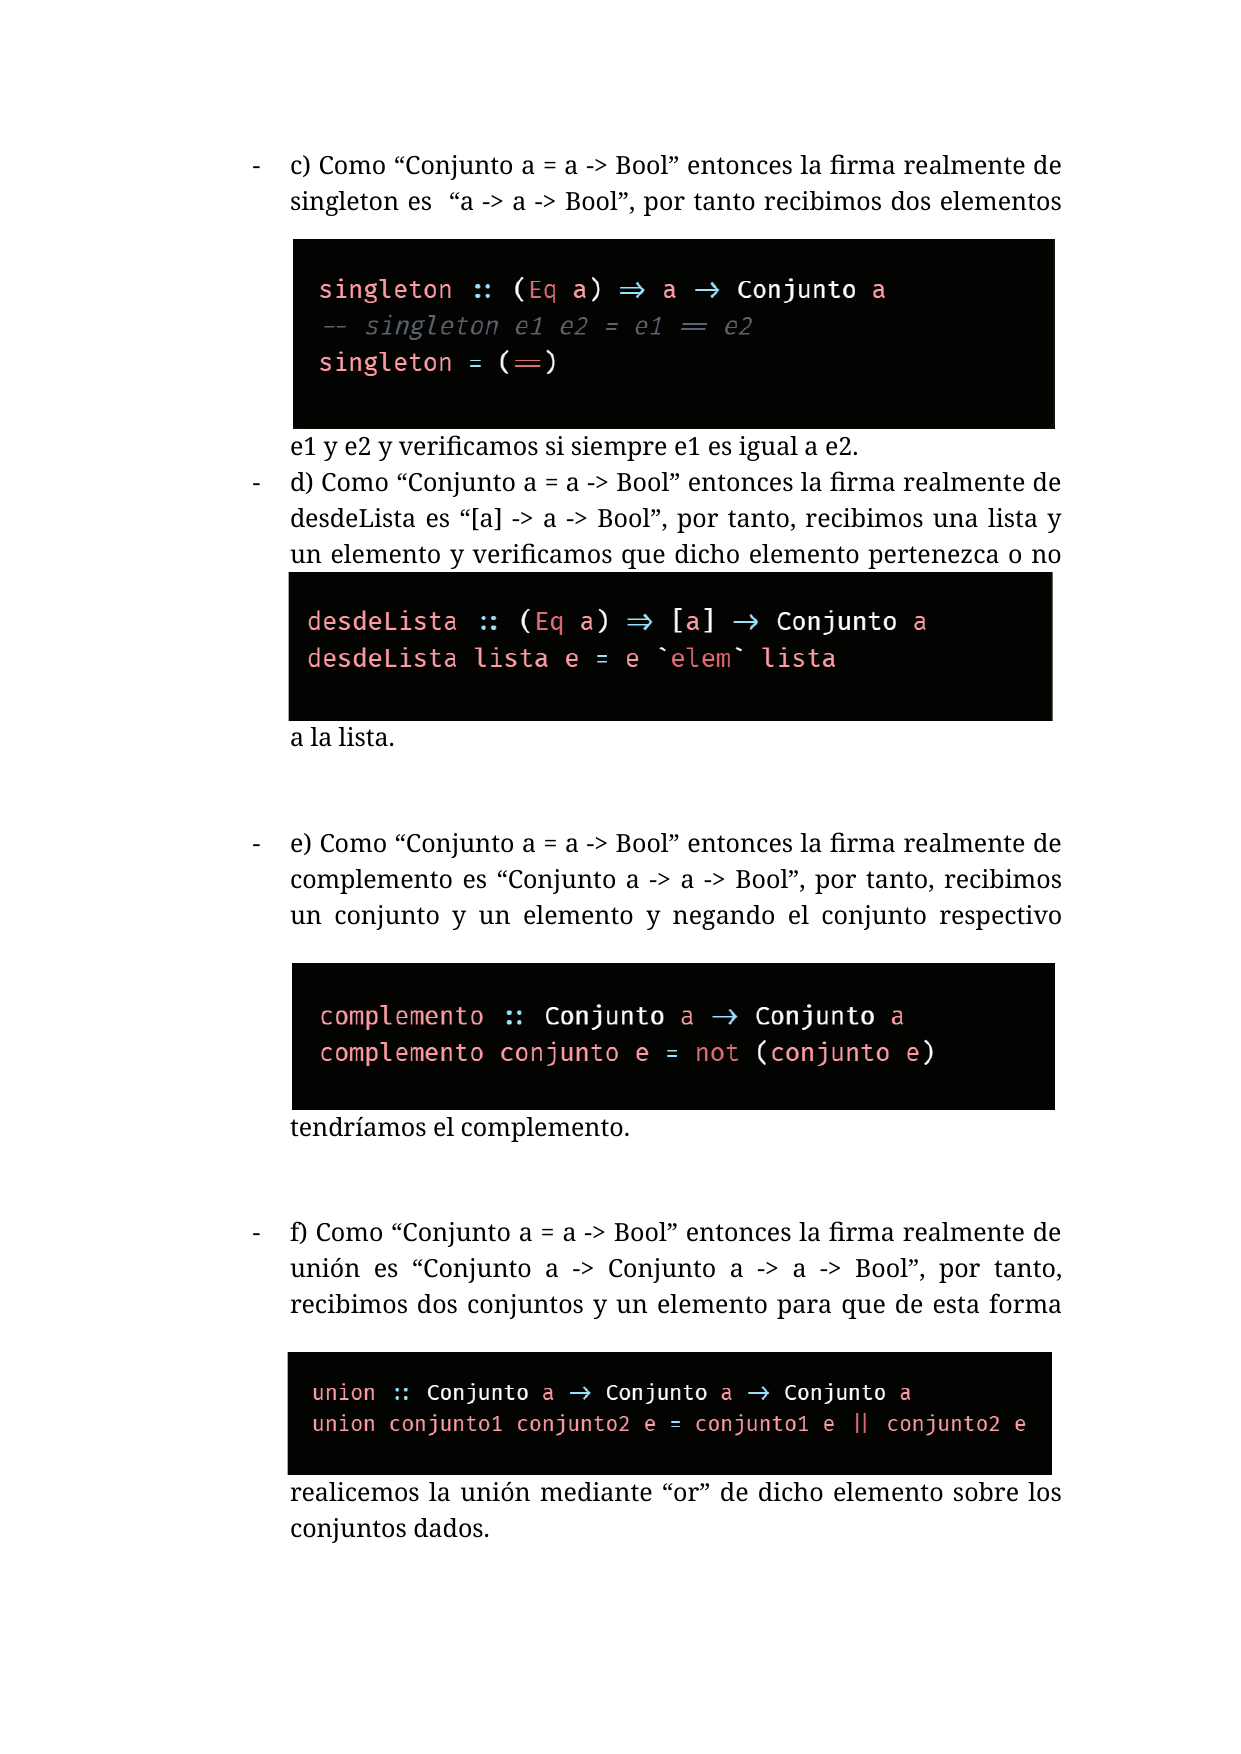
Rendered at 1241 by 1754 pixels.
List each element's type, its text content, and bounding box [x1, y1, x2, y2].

picture [287, 1352, 1052, 1475]
picture [288, 572, 1053, 721]
picture [292, 963, 1055, 1110]
picture [293, 239, 1055, 429]
